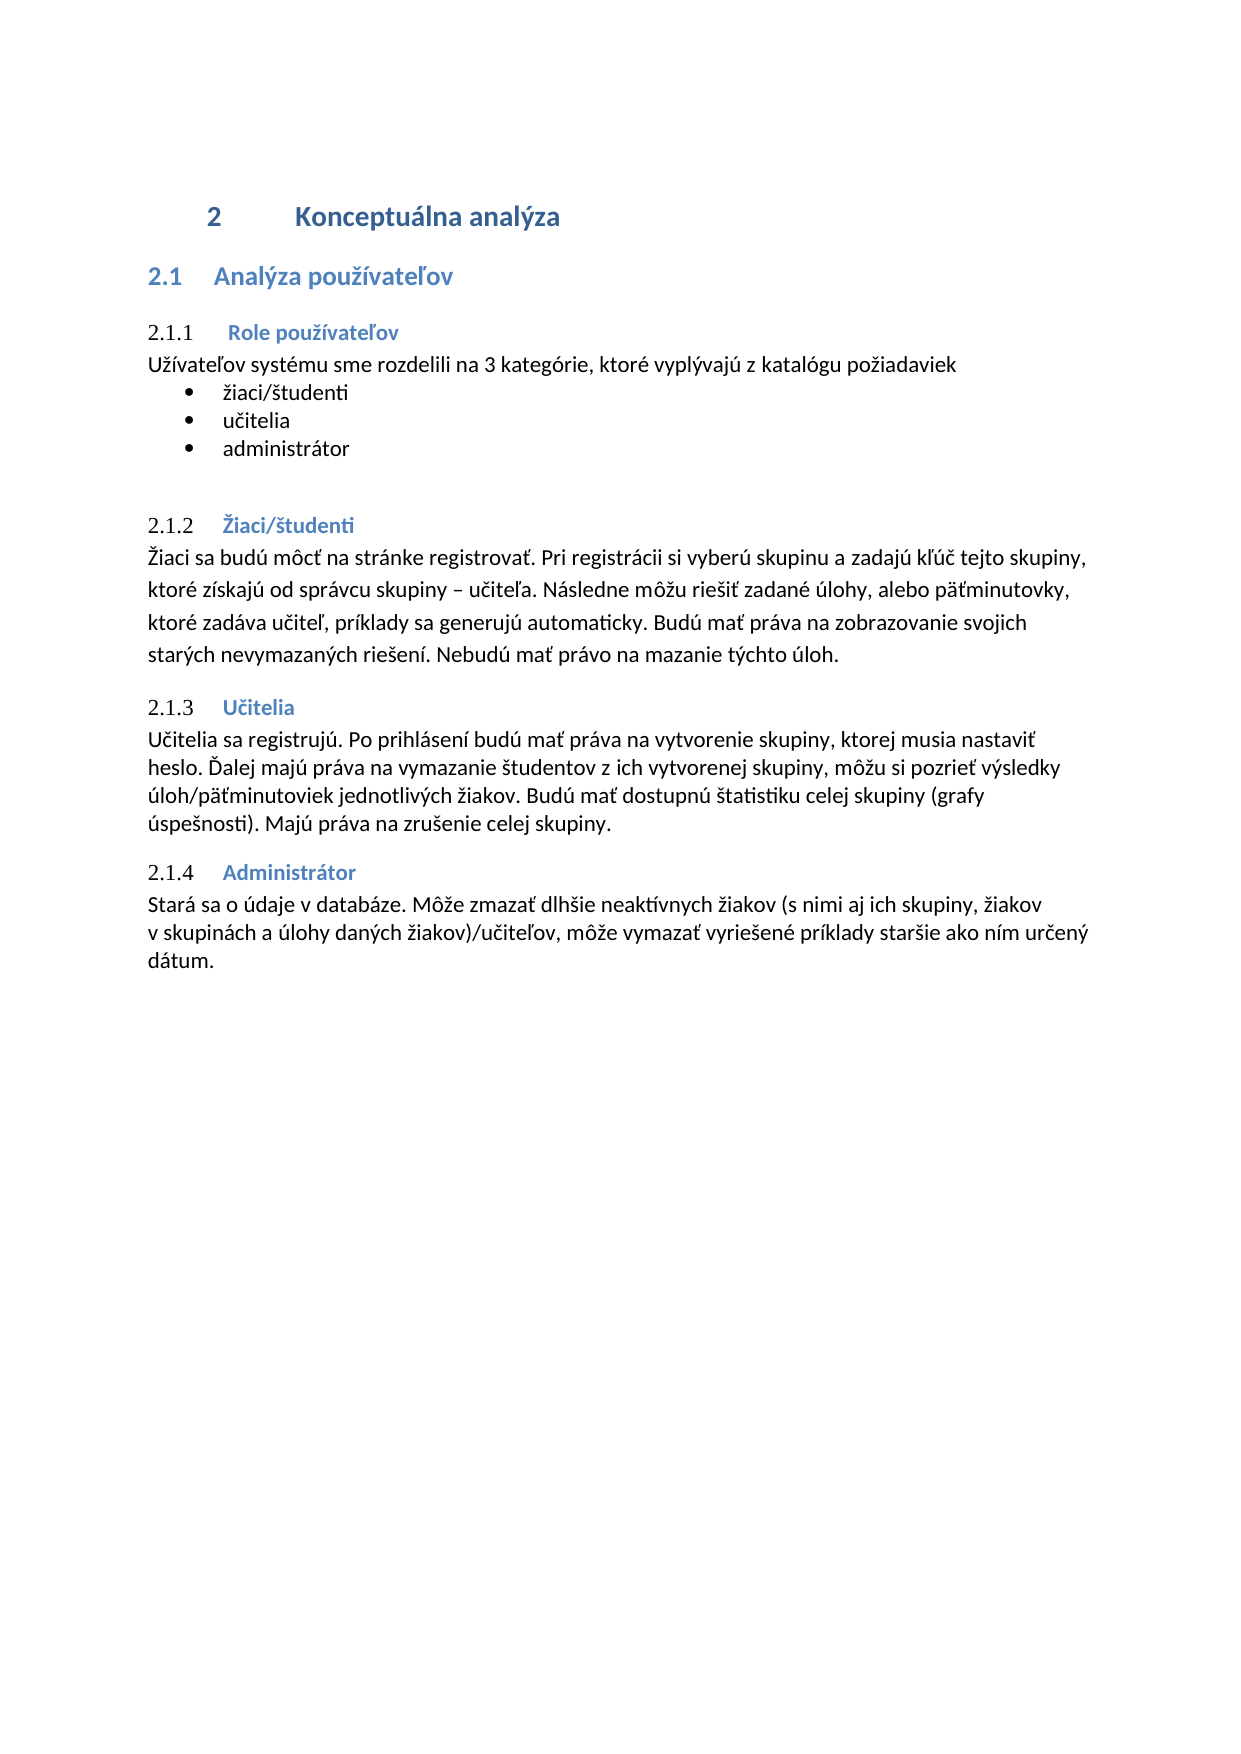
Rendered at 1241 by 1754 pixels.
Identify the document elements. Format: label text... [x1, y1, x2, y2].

subtitle Konceptuálna analýza [193, 198, 1093, 233]
text Stará sa o údaje v databáze. Môže zmazať dlhšie neaktívnych žiakov (s nimi aj ich skupiny, žiakov v skupinách a úlohy daných žiakov)/učiteľov, môže vymazať vyriešené príklady staršie ako ním určený dátum. [148, 890, 1093, 974]
text Učitelia sa registrujú. Po prihlásení budú mať práva na vytvorenie skupiny, ktorej musia nastaviť heslo. Ďalej majú práva na vymazanie študentov z ich vytvorenej skupiny, môžu si pozrieť výsledky úloh/päťminutoviek jednotlivých žiakov. Budú mať dostupnú štatistiku celej skupiny (grafy úspešnosti). Majú práva na zrušenie celej skupiny. [148, 725, 1093, 837]
subtitle Role používateľov [148, 318, 1093, 346]
subtitle Administrátor [148, 858, 1093, 886]
text Žiaci sa budú môcť na stránke registrovať. Pri registrácii si vyberú skupinu a zadajú kľúč tejto skupiny, ktoré získajú od správcu skupiny – učiteľa. Následne môžu riešiť zadané úlohy, alebo päťminutovky, ktoré zadáva učiteľ, príklady sa generujú automaticky. Budú mať práva na zobrazovanie svojich starých nevymazaných riešení. Nebudú mať právo na mazanie týchto úloh. [148, 543, 1093, 668]
list žiaci/študenti [185, 378, 1093, 406]
subtitle Učitelia [148, 693, 1093, 721]
text Užívateľov systému sme rozdelili na 3 kategórie, ktoré vyplývajú z katalógu požiadaviek [148, 350, 1093, 378]
subtitle Žiaci/študenti [148, 511, 1093, 539]
list administrátor [185, 434, 1093, 462]
list učitelia [185, 406, 1093, 434]
subtitle Analýza používateľov [148, 259, 1093, 292]
